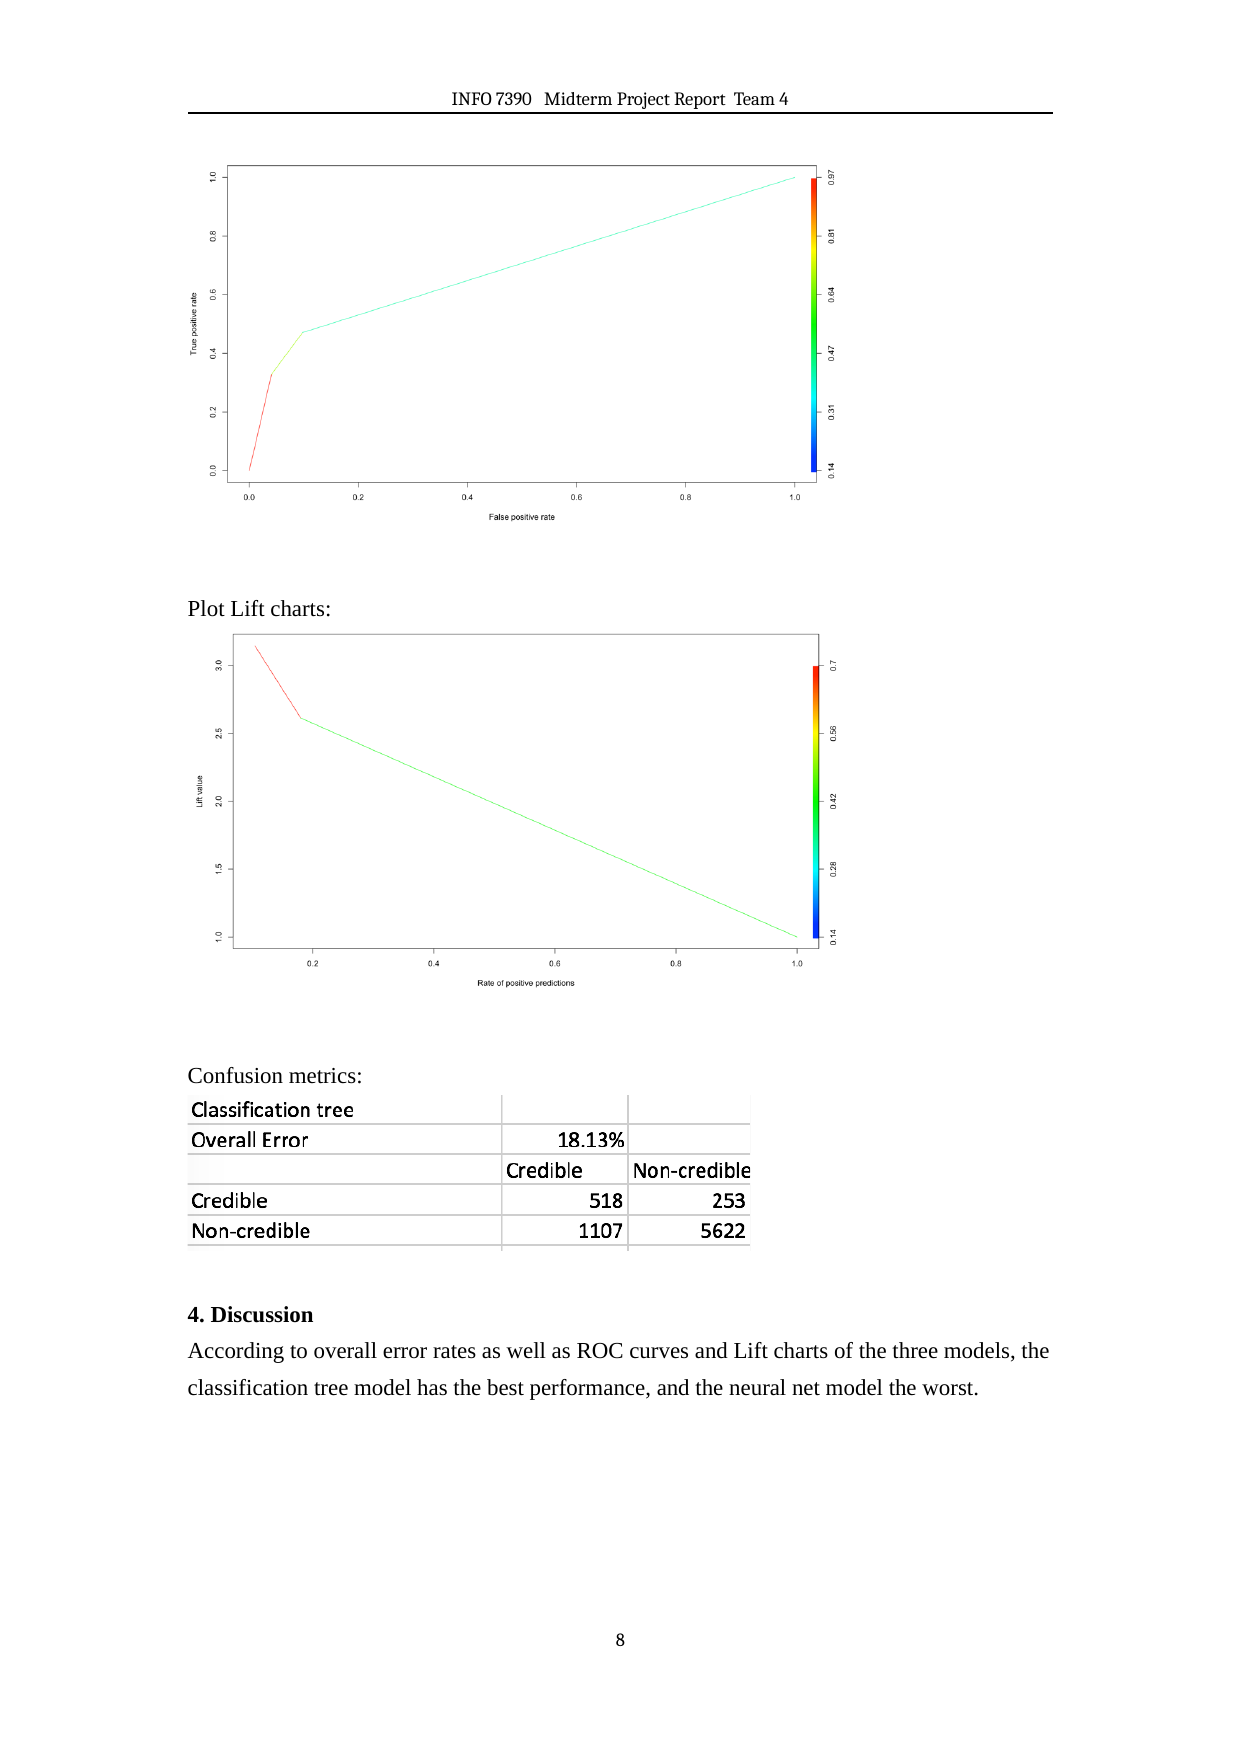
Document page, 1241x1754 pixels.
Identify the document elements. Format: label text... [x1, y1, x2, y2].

text According to overall error rates as well as ROC curves and Lift charts of the three models, the classification tree model has the best performance, and the neural net model the worst. [187, 1334, 1053, 1404]
picture [193, 628, 839, 998]
text Confusion metrics: [187, 1059, 1053, 1091]
picture [187, 1095, 750, 1251]
picture [187, 162, 837, 532]
text 4. Discussion [187, 1298, 1053, 1330]
text Plot Lift charts: [187, 592, 1053, 624]
